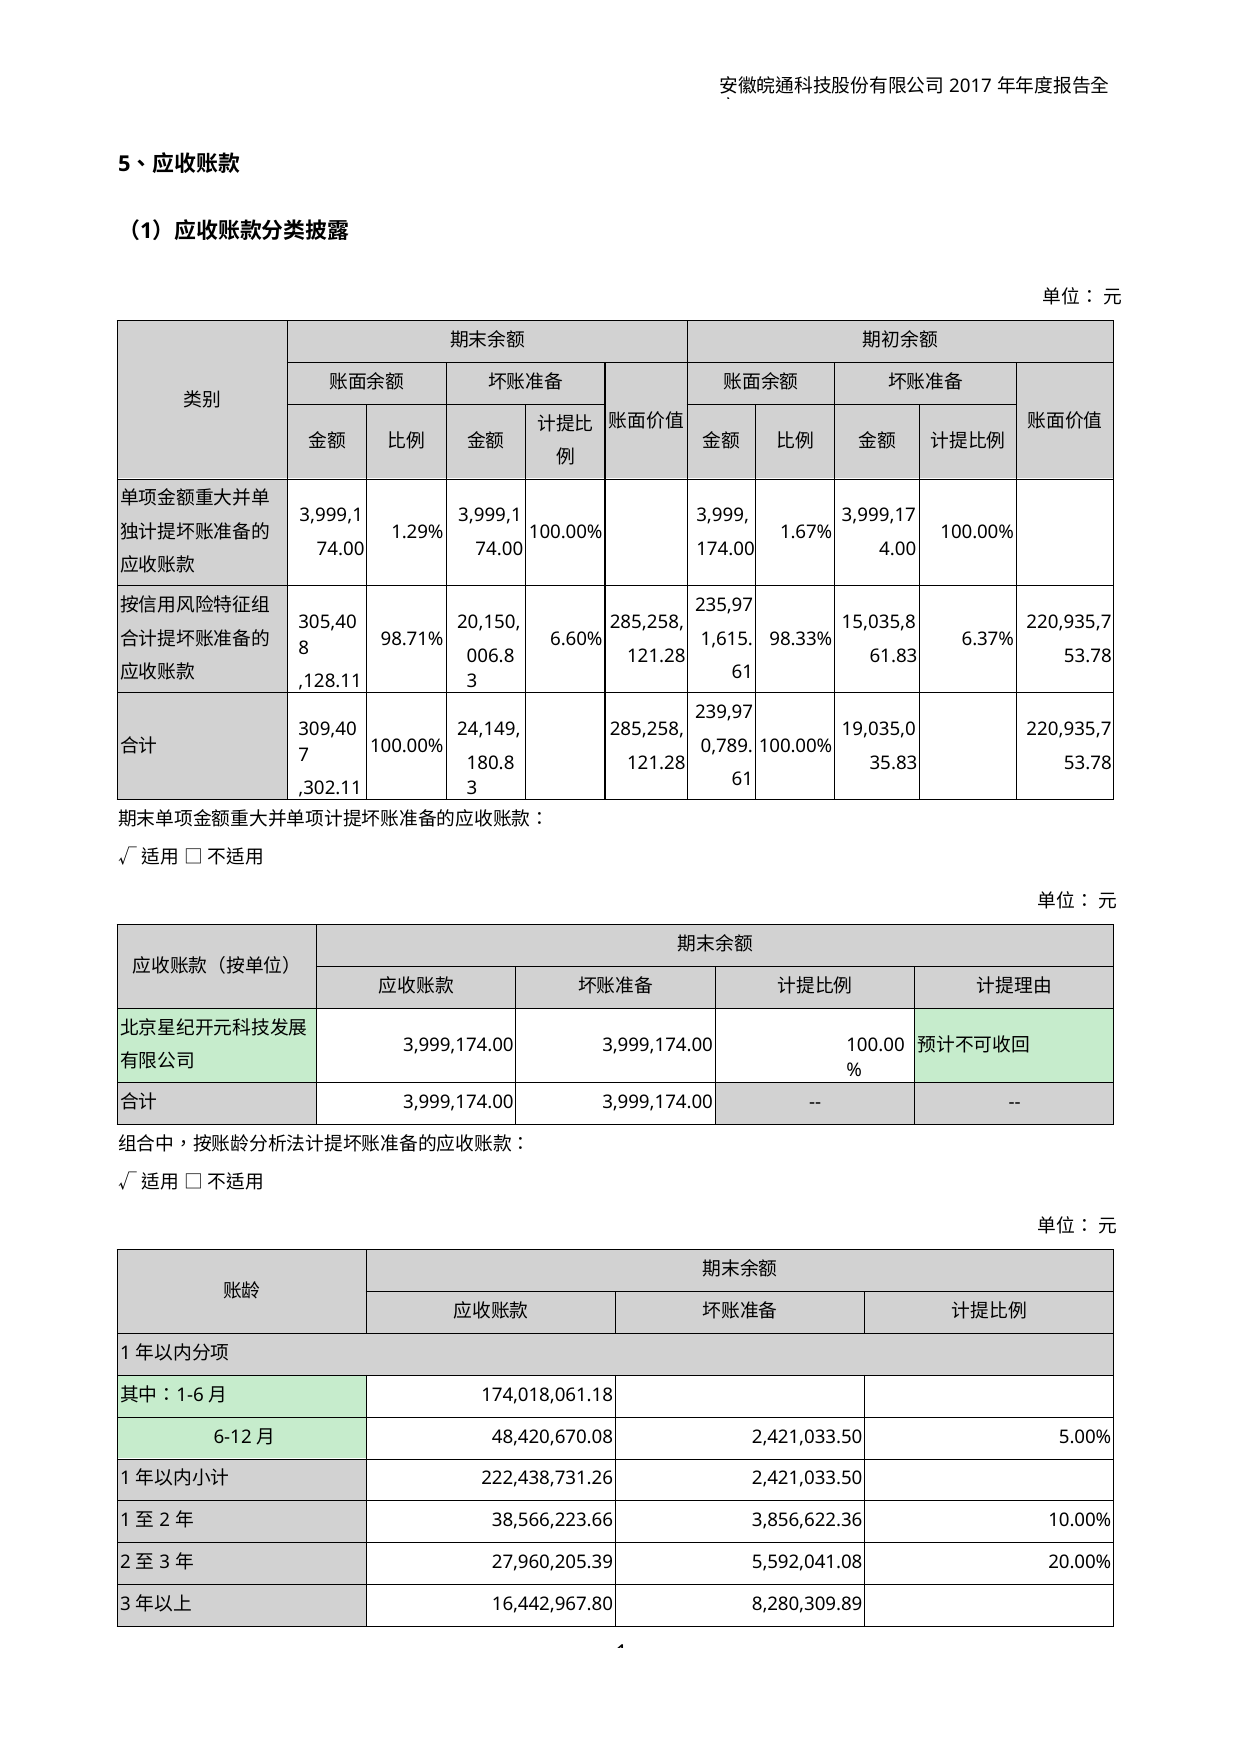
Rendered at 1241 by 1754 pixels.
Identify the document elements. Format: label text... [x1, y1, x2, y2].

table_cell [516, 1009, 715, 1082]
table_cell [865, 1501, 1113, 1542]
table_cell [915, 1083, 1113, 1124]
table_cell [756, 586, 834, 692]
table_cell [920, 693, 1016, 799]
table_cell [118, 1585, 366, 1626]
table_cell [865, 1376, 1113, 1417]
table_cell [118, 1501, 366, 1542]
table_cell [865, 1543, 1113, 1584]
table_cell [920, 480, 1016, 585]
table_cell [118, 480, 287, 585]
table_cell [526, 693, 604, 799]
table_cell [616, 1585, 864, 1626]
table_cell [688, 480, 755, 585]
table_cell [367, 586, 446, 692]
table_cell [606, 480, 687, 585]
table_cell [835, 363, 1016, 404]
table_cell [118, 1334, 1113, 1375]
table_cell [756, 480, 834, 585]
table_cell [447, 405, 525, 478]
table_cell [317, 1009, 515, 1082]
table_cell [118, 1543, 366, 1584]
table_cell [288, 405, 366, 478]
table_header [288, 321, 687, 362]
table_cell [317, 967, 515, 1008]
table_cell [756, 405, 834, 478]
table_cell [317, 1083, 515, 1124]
text √ 适用 □ 不适用 [118, 843, 551, 869]
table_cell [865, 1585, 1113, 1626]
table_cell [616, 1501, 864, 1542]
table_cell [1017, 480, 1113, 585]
subtitle （1）应收账款分类披露 [118, 214, 1134, 244]
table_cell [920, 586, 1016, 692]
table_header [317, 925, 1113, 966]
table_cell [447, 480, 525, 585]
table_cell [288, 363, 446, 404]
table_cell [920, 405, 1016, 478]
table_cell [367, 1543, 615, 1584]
text 组合中，按账龄分析法计提坏账准备的应收账款： [118, 1130, 532, 1156]
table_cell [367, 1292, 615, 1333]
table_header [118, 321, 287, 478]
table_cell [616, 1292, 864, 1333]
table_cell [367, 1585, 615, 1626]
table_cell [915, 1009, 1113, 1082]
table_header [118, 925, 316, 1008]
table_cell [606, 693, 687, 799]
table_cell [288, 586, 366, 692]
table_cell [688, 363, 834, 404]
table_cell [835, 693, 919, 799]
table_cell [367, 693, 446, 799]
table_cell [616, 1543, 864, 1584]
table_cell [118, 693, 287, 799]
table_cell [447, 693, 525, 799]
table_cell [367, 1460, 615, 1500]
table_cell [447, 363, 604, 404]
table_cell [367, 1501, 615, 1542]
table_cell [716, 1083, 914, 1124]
text 期末单项金额重大并单项计提坏账准备的应收账款： [118, 805, 551, 831]
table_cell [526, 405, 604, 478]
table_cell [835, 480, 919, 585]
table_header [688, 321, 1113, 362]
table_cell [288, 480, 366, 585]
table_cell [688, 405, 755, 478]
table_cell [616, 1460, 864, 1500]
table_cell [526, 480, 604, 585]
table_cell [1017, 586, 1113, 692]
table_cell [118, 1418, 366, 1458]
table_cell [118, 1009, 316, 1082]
subtitle 5、应收账款 [118, 148, 1134, 178]
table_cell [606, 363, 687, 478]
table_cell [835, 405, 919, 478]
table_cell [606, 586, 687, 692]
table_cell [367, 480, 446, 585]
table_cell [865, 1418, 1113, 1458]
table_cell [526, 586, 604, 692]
text 单位： 元 [106, 283, 1122, 309]
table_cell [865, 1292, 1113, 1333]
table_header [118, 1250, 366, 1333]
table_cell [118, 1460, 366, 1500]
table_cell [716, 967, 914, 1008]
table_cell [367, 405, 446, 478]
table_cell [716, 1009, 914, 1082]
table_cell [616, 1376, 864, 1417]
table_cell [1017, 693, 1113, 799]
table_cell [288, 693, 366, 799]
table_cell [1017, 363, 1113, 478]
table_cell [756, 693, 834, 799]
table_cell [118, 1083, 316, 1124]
text 单位： 元 [1037, 1212, 1134, 1238]
text 单位： 元 [1037, 887, 1134, 912]
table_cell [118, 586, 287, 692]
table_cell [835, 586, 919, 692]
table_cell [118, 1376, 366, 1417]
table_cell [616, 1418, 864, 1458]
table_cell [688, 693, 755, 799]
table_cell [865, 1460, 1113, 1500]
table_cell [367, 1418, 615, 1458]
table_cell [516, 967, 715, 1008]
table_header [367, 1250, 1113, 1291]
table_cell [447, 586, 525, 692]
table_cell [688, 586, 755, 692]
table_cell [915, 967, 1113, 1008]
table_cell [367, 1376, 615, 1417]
text √ 适用 □ 不适用 [118, 1168, 532, 1193]
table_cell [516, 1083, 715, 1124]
